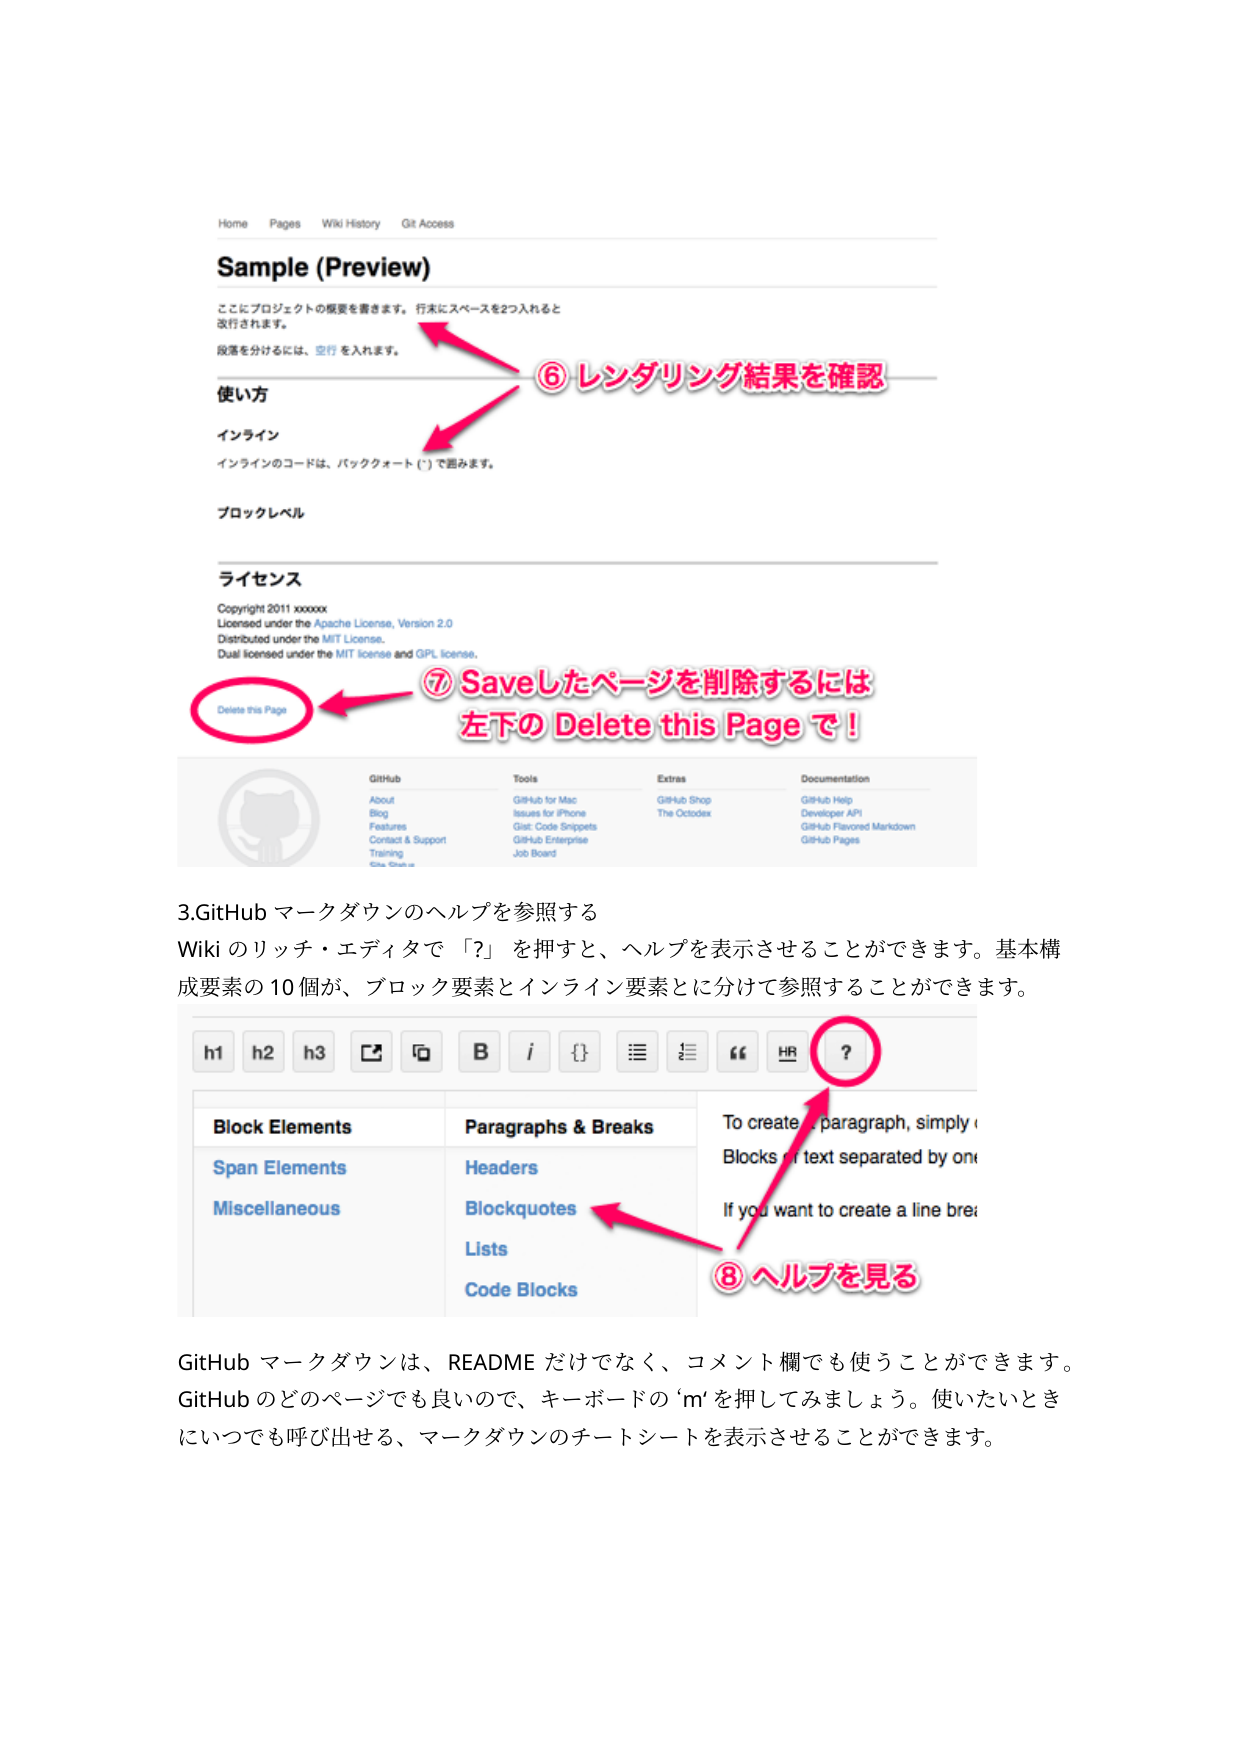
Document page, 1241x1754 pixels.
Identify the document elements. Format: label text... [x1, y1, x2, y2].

picture [177, 216, 978, 530]
text 3.GitHub マークダウンのヘルプを参照する [177, 892, 1063, 929]
text GitHub マークダウンは、README だけでなく、コメント欄でも使うことができます。GitHub のどのページでも良いので、キーボードの ‘m‘ を押してみましょう。使いたいときにいつでも呼び出せる、マークダウンのチートシートを表示させることができます。 [177, 1342, 1063, 1454]
picture [177, 1004, 978, 1317]
text Wiki のリッチ・エディタで 「?」 を押すと、ヘルプを表示させることができます。基本構成要素の10個が、ブロック要素とインライン要素とに分けて参照することができます。 [177, 929, 1063, 1004]
picture [177, 554, 978, 867]
